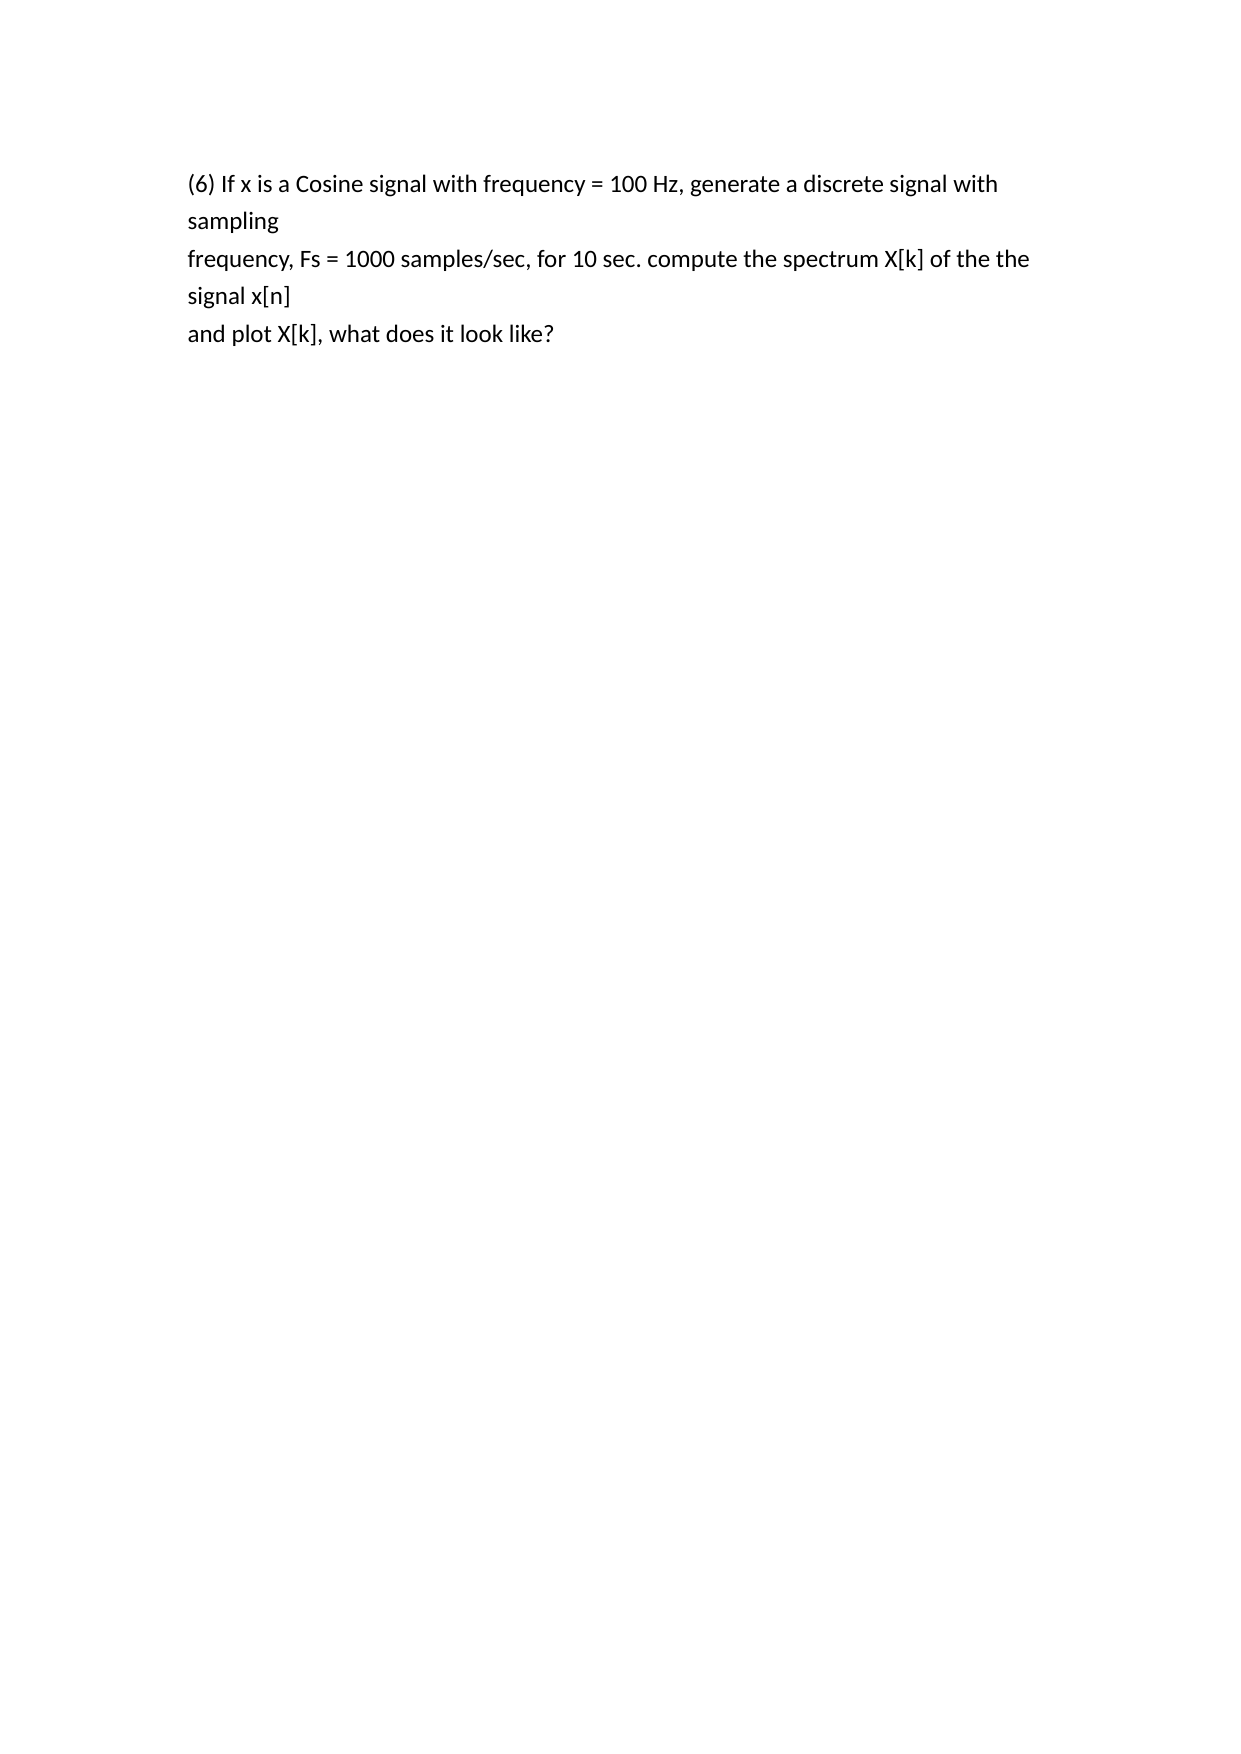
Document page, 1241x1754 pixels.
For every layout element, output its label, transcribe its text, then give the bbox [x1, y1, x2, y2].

text and plot X[k], what does it look like? [187, 314, 1053, 352]
text (6) If x is a Cosine signal with frequency = 100 Hz, generate a discrete signal with sampling [187, 164, 1053, 239]
text frequency, Fs = 1000 samples/sec, for 10 sec. compute the spectrum X[k] of the the signal x[n] [187, 239, 1053, 314]
